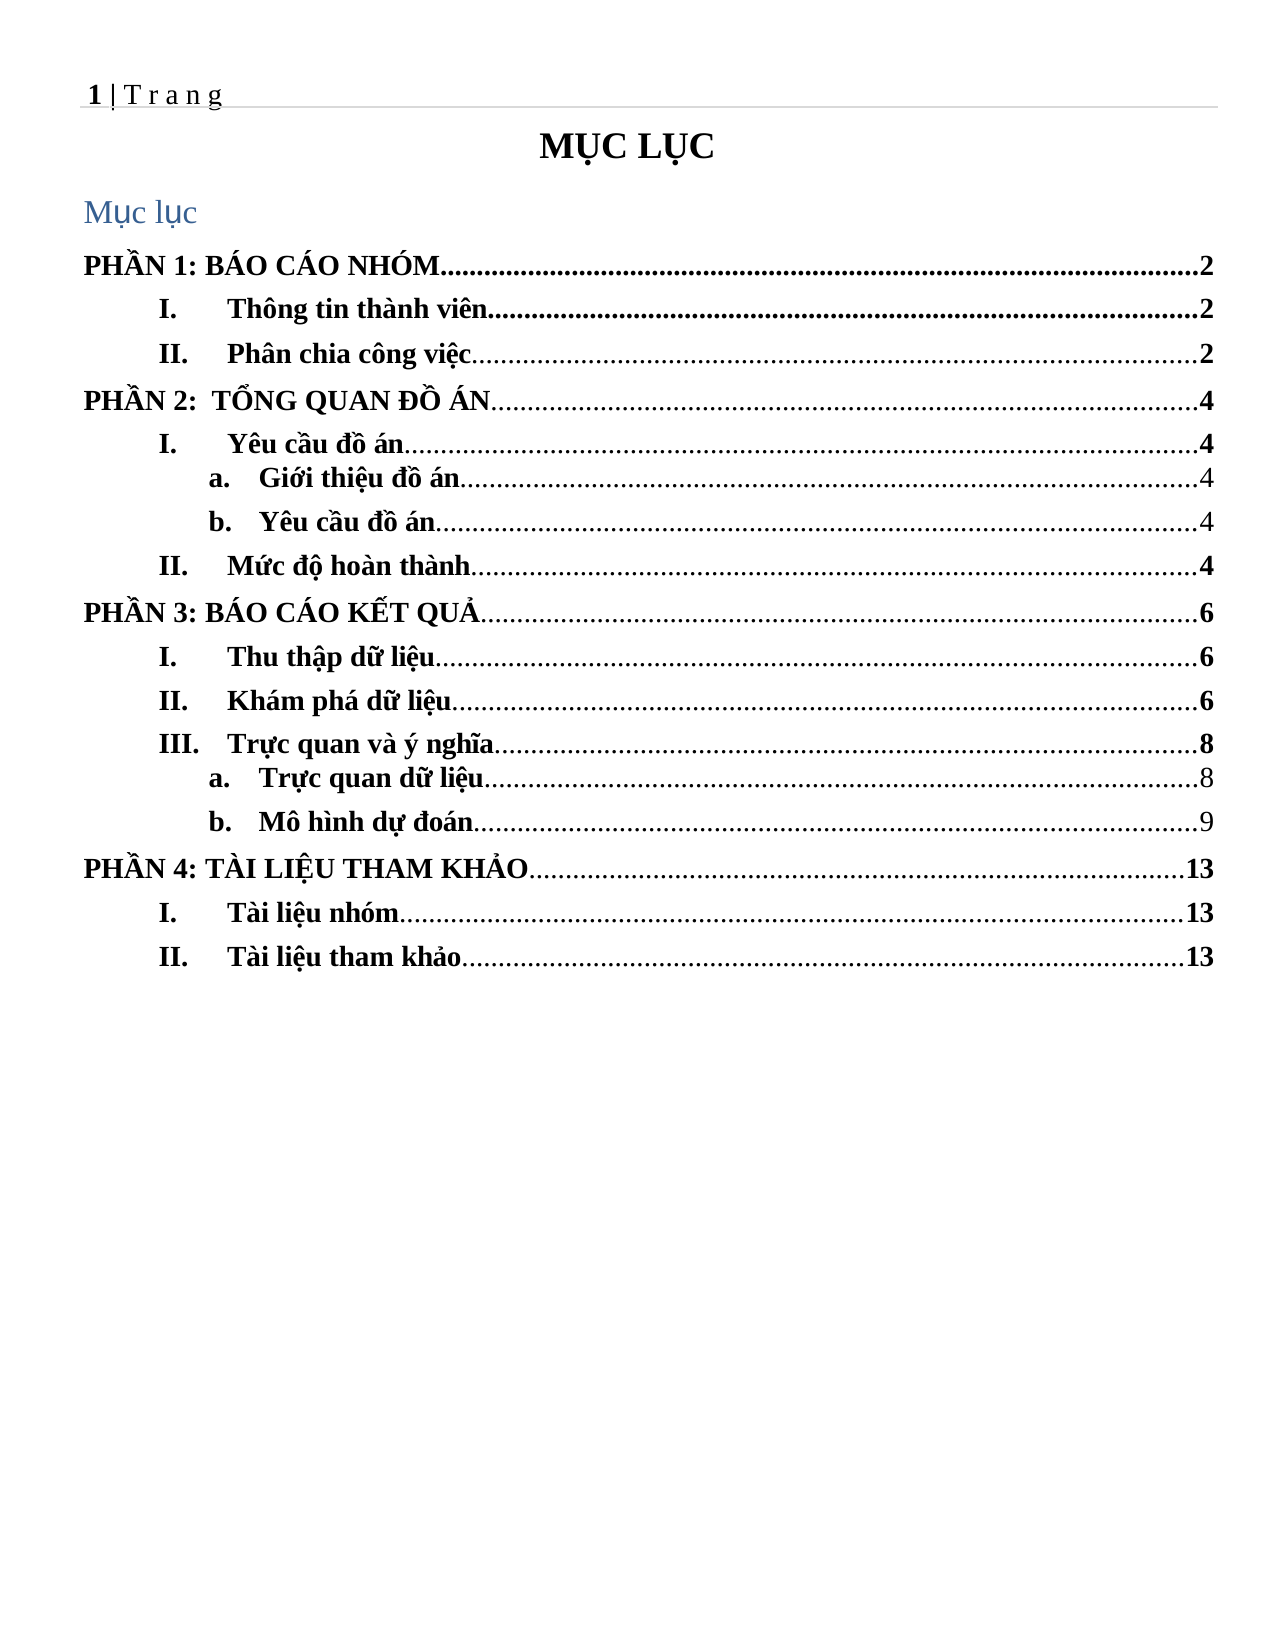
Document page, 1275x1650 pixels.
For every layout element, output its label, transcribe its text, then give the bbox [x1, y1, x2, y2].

text Mục lục [83, 192, 1269, 231]
subtitle MỤC LỤC [82, 124, 1172, 167]
